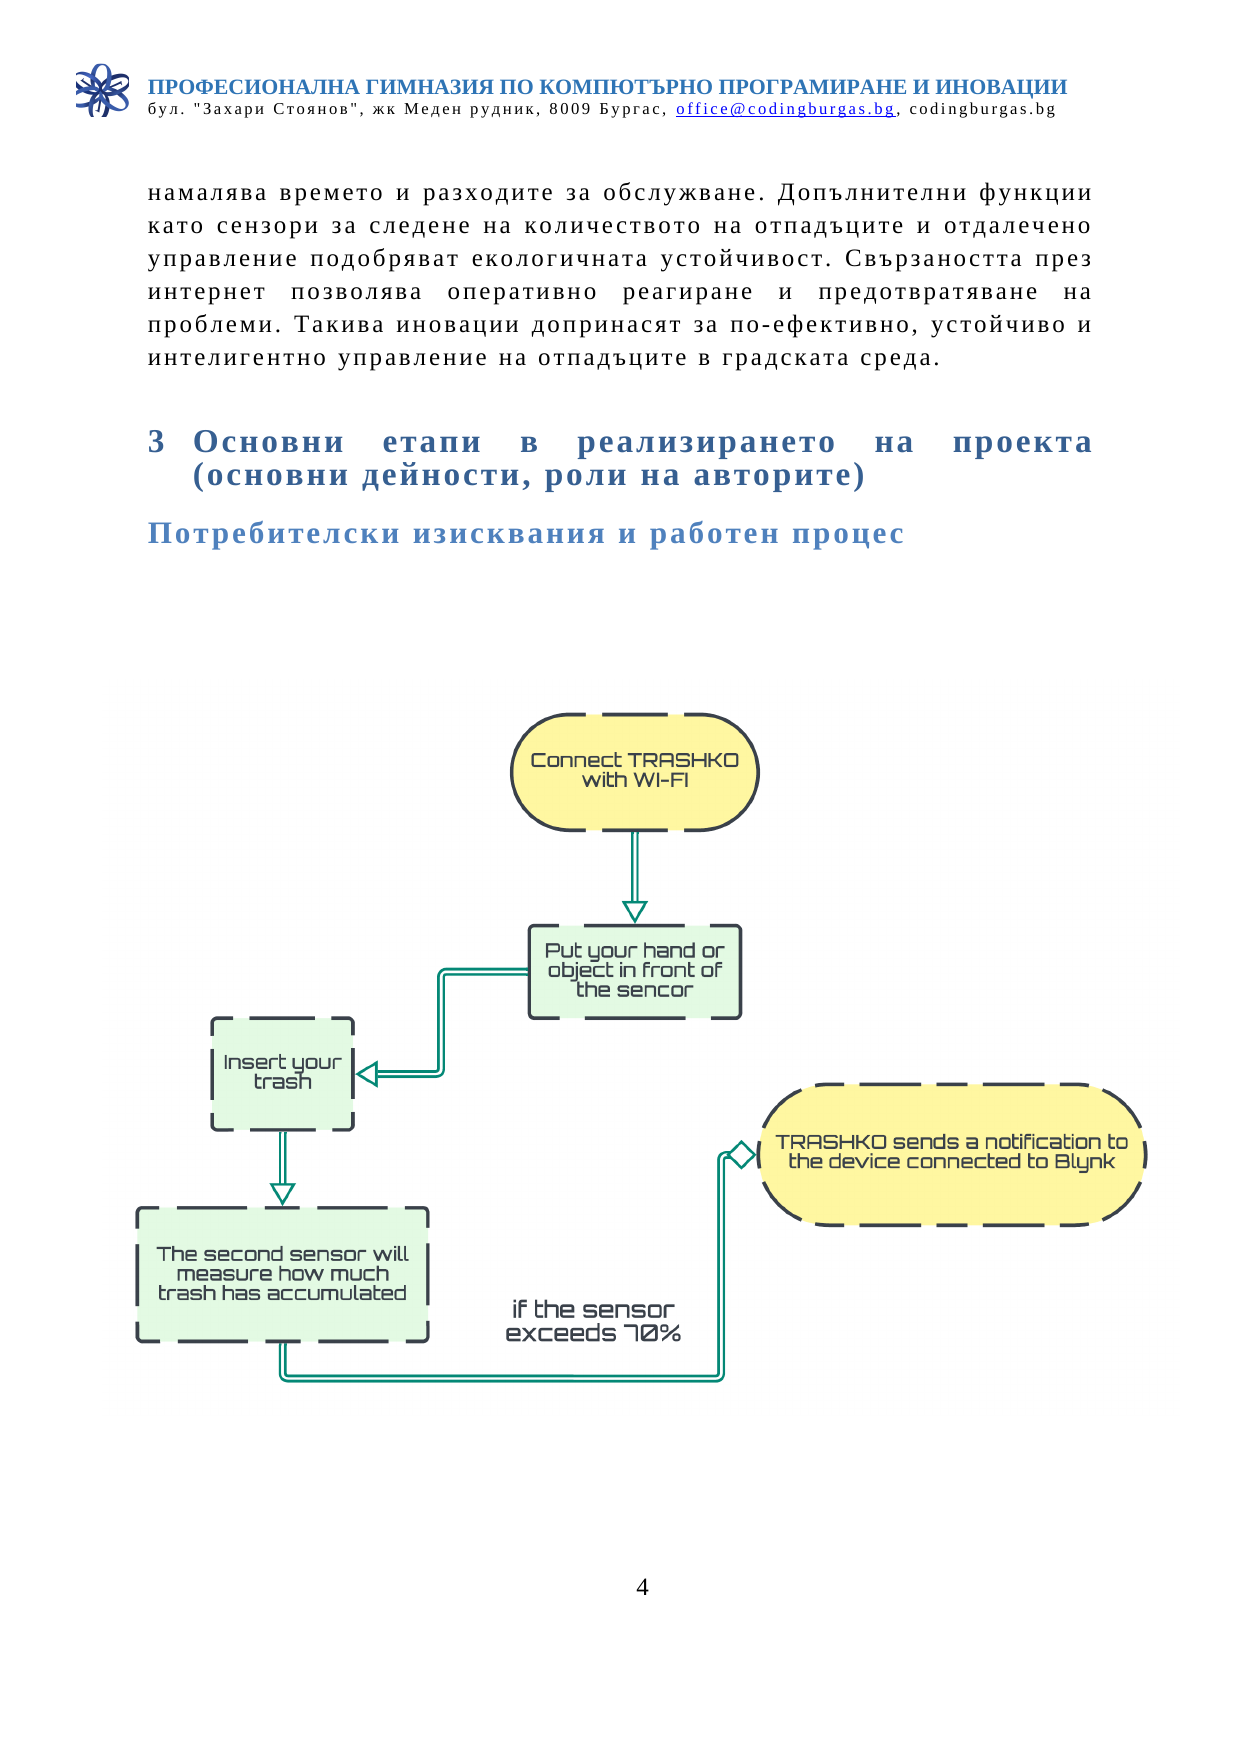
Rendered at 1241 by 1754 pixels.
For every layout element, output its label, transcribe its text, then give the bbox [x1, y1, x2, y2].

subtitle Потребителски изисквания и работен процес [148, 517, 1092, 550]
picture [102, 679, 1181, 1416]
picture [76, 63, 130, 117]
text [148, 177, 1092, 371]
subtitle Основни етапи в реализирането на проекта (основни дейности, роли на авторите) [148, 425, 1092, 492]
